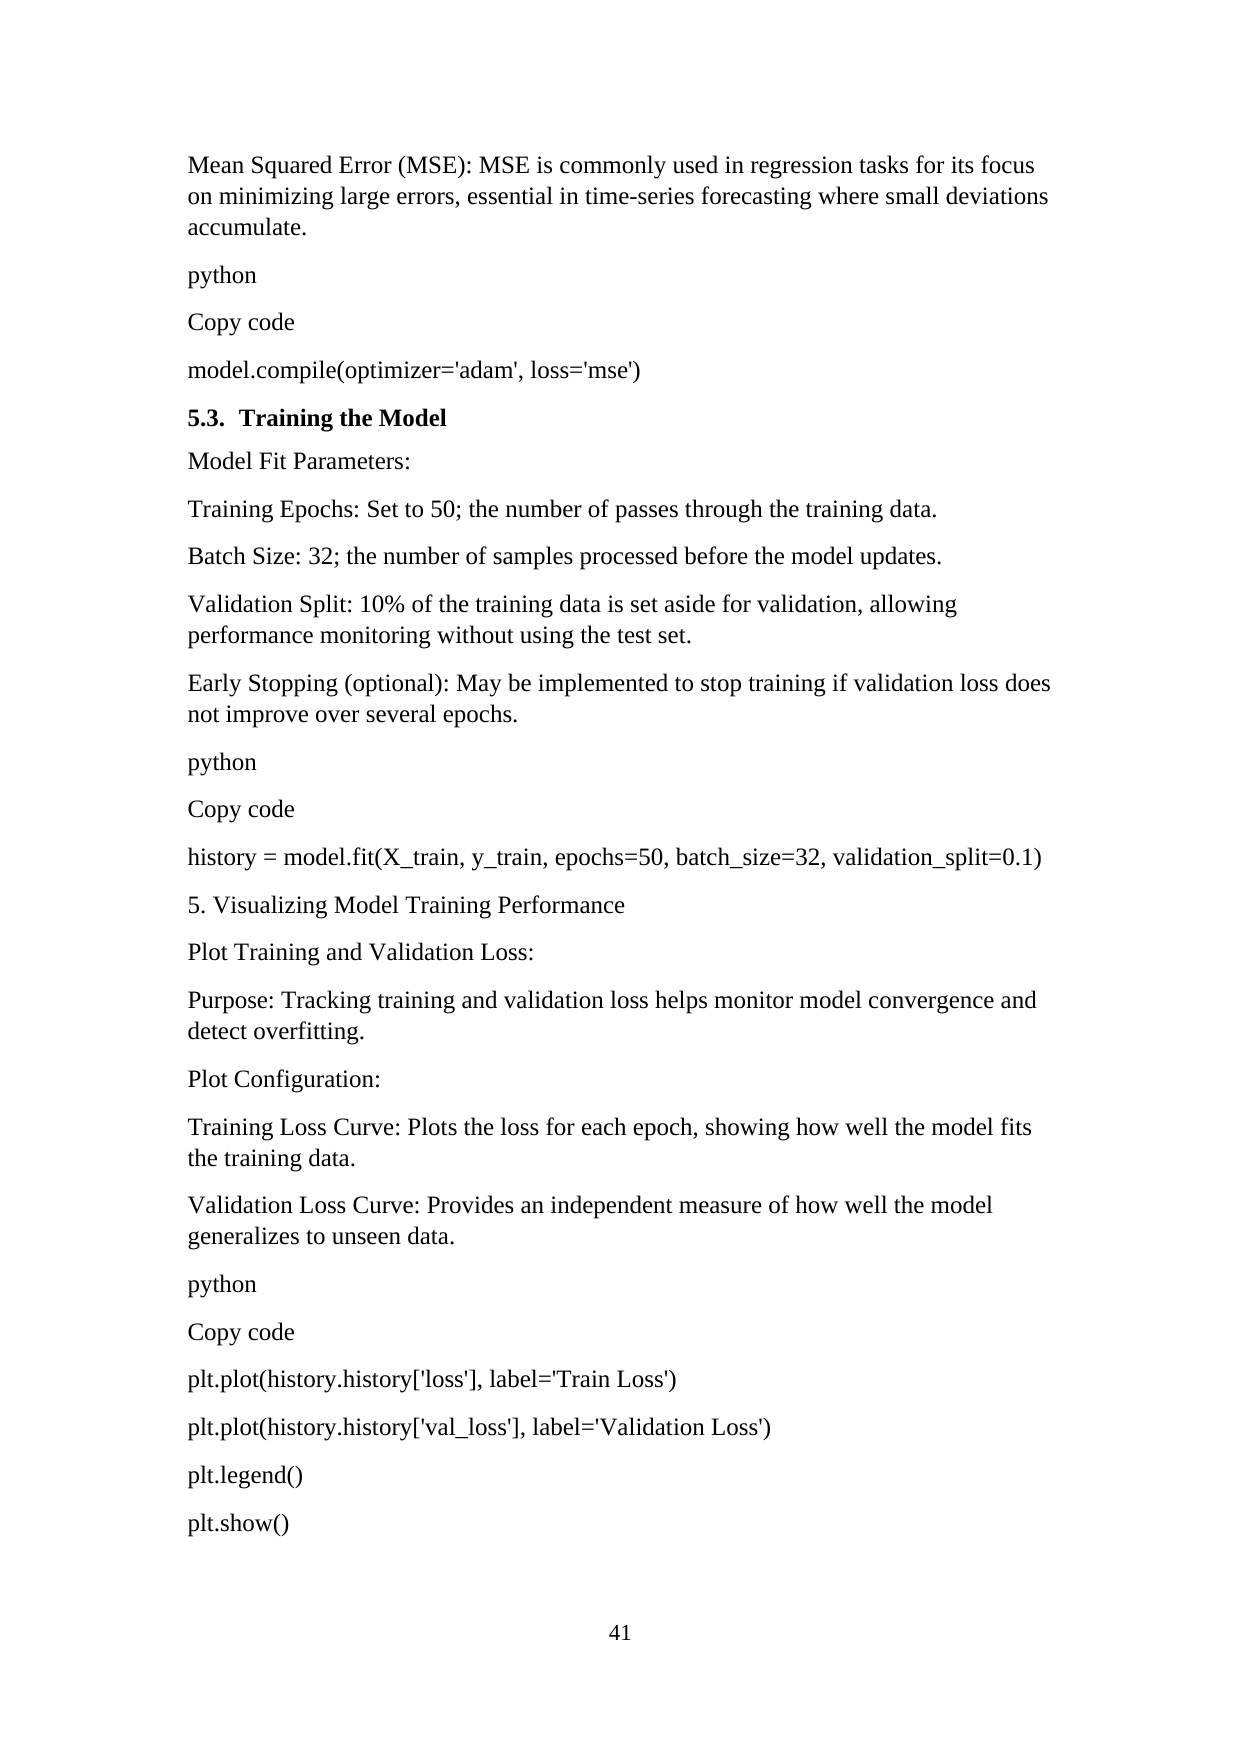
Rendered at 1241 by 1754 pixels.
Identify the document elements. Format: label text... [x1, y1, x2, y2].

text python [187, 260, 1053, 288]
text Plot Training and Validation Loss: [187, 937, 1053, 966]
text plt.plot(history.history['loss'], label='Train Loss') [187, 1364, 1053, 1393]
text plt.legend() [187, 1460, 1053, 1489]
text Validation Loss Curve: Provides an independent measure of how well the model generalizes to unseen data. [187, 1190, 1053, 1250]
text Purpose: Tracking training and validation loss helps monitor model convergence and detect overfitting. [187, 985, 1053, 1045]
text Copy code [187, 1317, 1053, 1346]
text Copy code [187, 794, 1053, 823]
text history = model.fit(X_train, y_train, epochs=50, batch_size=32, validation_split=0.1) [187, 842, 1053, 871]
text model.compile(optimizer='adam', loss='mse') [187, 355, 1053, 384]
text Mean Squared Error (MSE): MSE is commonly used in regression tasks for its focus on minimizing large errors, essential in time-series forecasting where small deviations accumulate. [187, 150, 1053, 241]
subtitle Training the Model [187, 403, 1053, 432]
text python [187, 1269, 1053, 1298]
text Training Epochs: Set to 50; the number of passes through the training data. [187, 494, 1053, 522]
text Plot Configuration: [187, 1064, 1053, 1093]
text Batch Size: 32; the number of samples processed before the model updates. [187, 541, 1053, 570]
text Model Fit Parameters: [187, 446, 1053, 475]
text plt.show() [187, 1508, 1053, 1536]
text Copy code [187, 307, 1053, 336]
text 5. Visualizing Model Training Performance [187, 890, 1053, 918]
text plt.plot(history.history['val_loss'], label='Validation Loss') [187, 1412, 1053, 1441]
text Validation Split: 10% of the training data is set aside for validation, allowing performance monitoring without using the test set. [187, 589, 1053, 649]
text python [187, 747, 1053, 775]
text Training Loss Curve: Plots the loss for each epoch, showing how well the model fits the training data. [187, 1112, 1053, 1171]
text Early Stopping (optional): May be implemented to stop training if validation loss does not improve over several epochs. [187, 668, 1053, 728]
